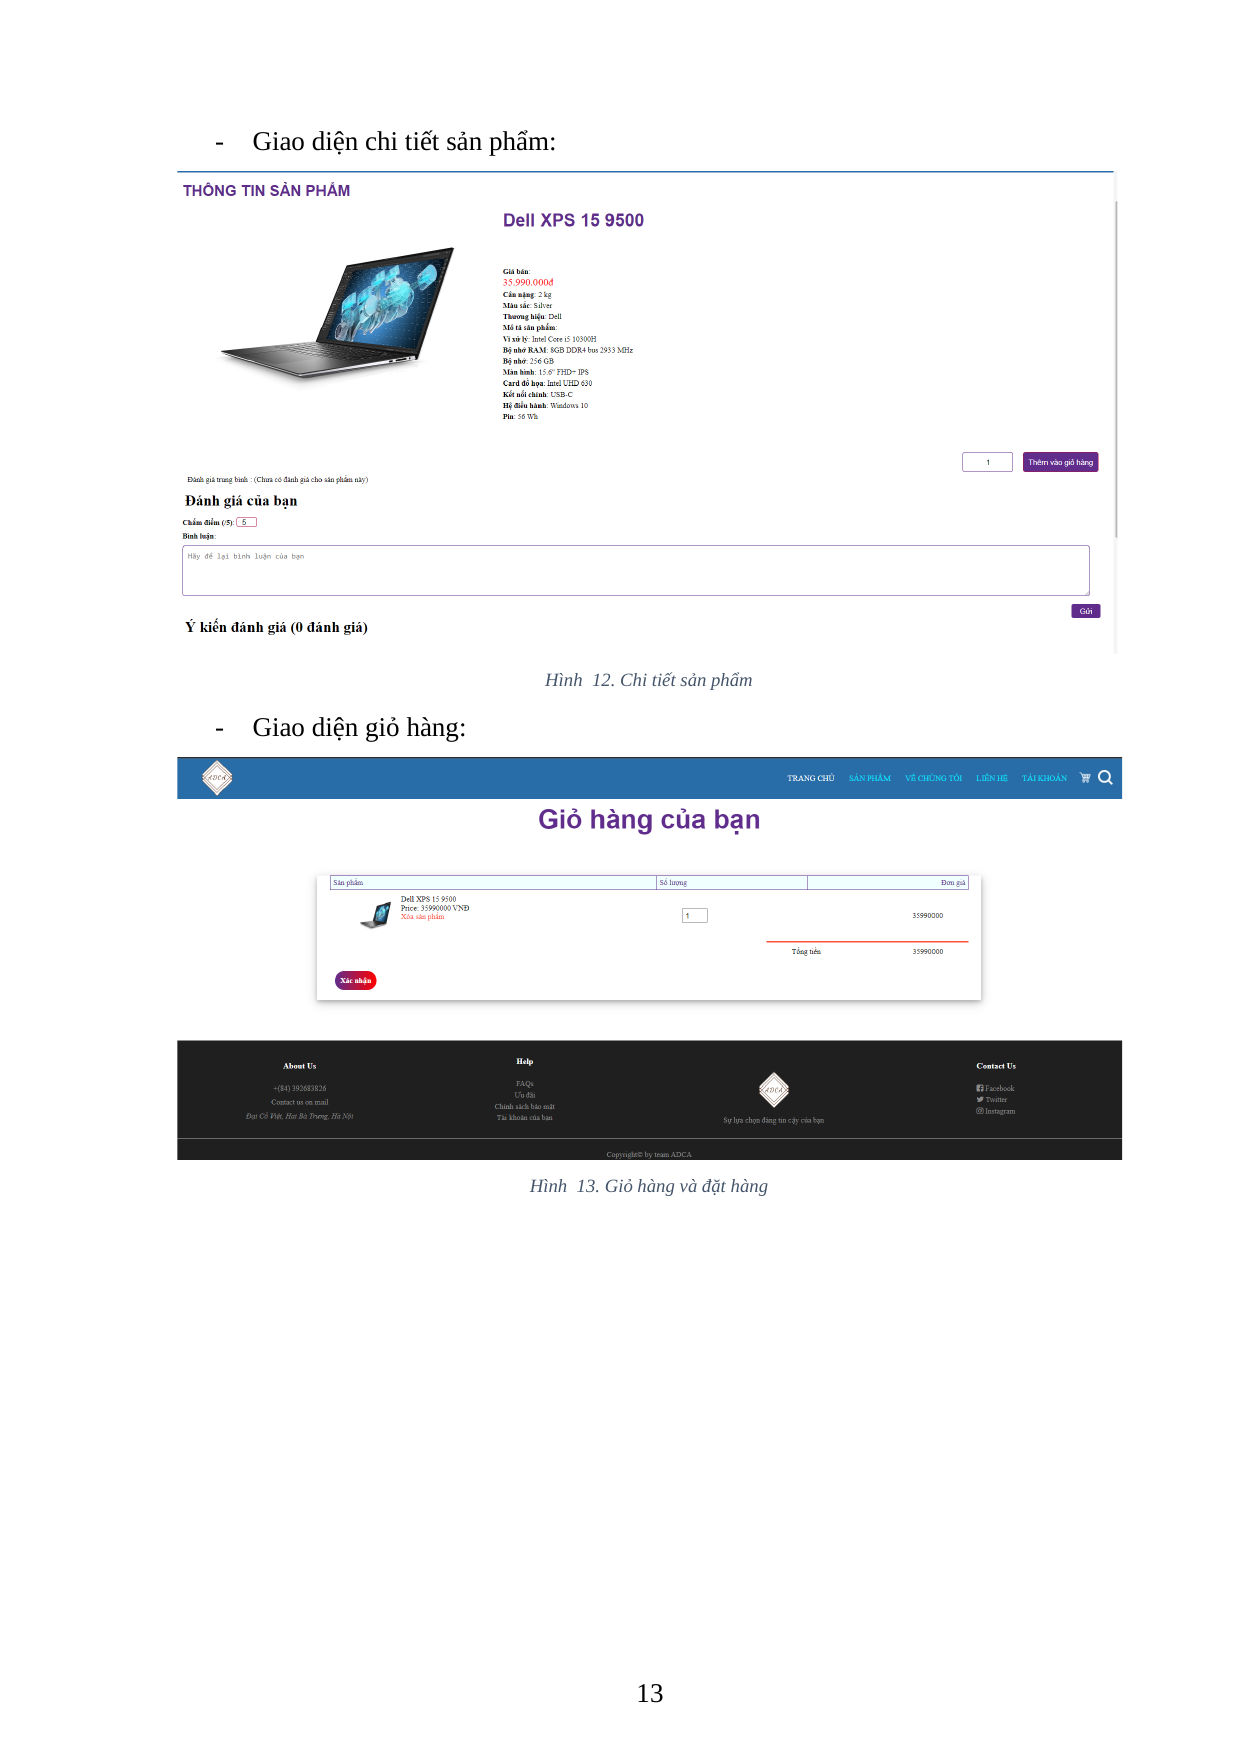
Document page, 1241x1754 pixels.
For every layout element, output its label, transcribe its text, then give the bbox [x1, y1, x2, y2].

list Giao diện giỏ hàng: [215, 711, 1122, 742]
picture [177, 757, 1123, 1160]
list Giao diện chi tiết sản phẩm: [215, 125, 1122, 156]
picture [177, 171, 1118, 654]
